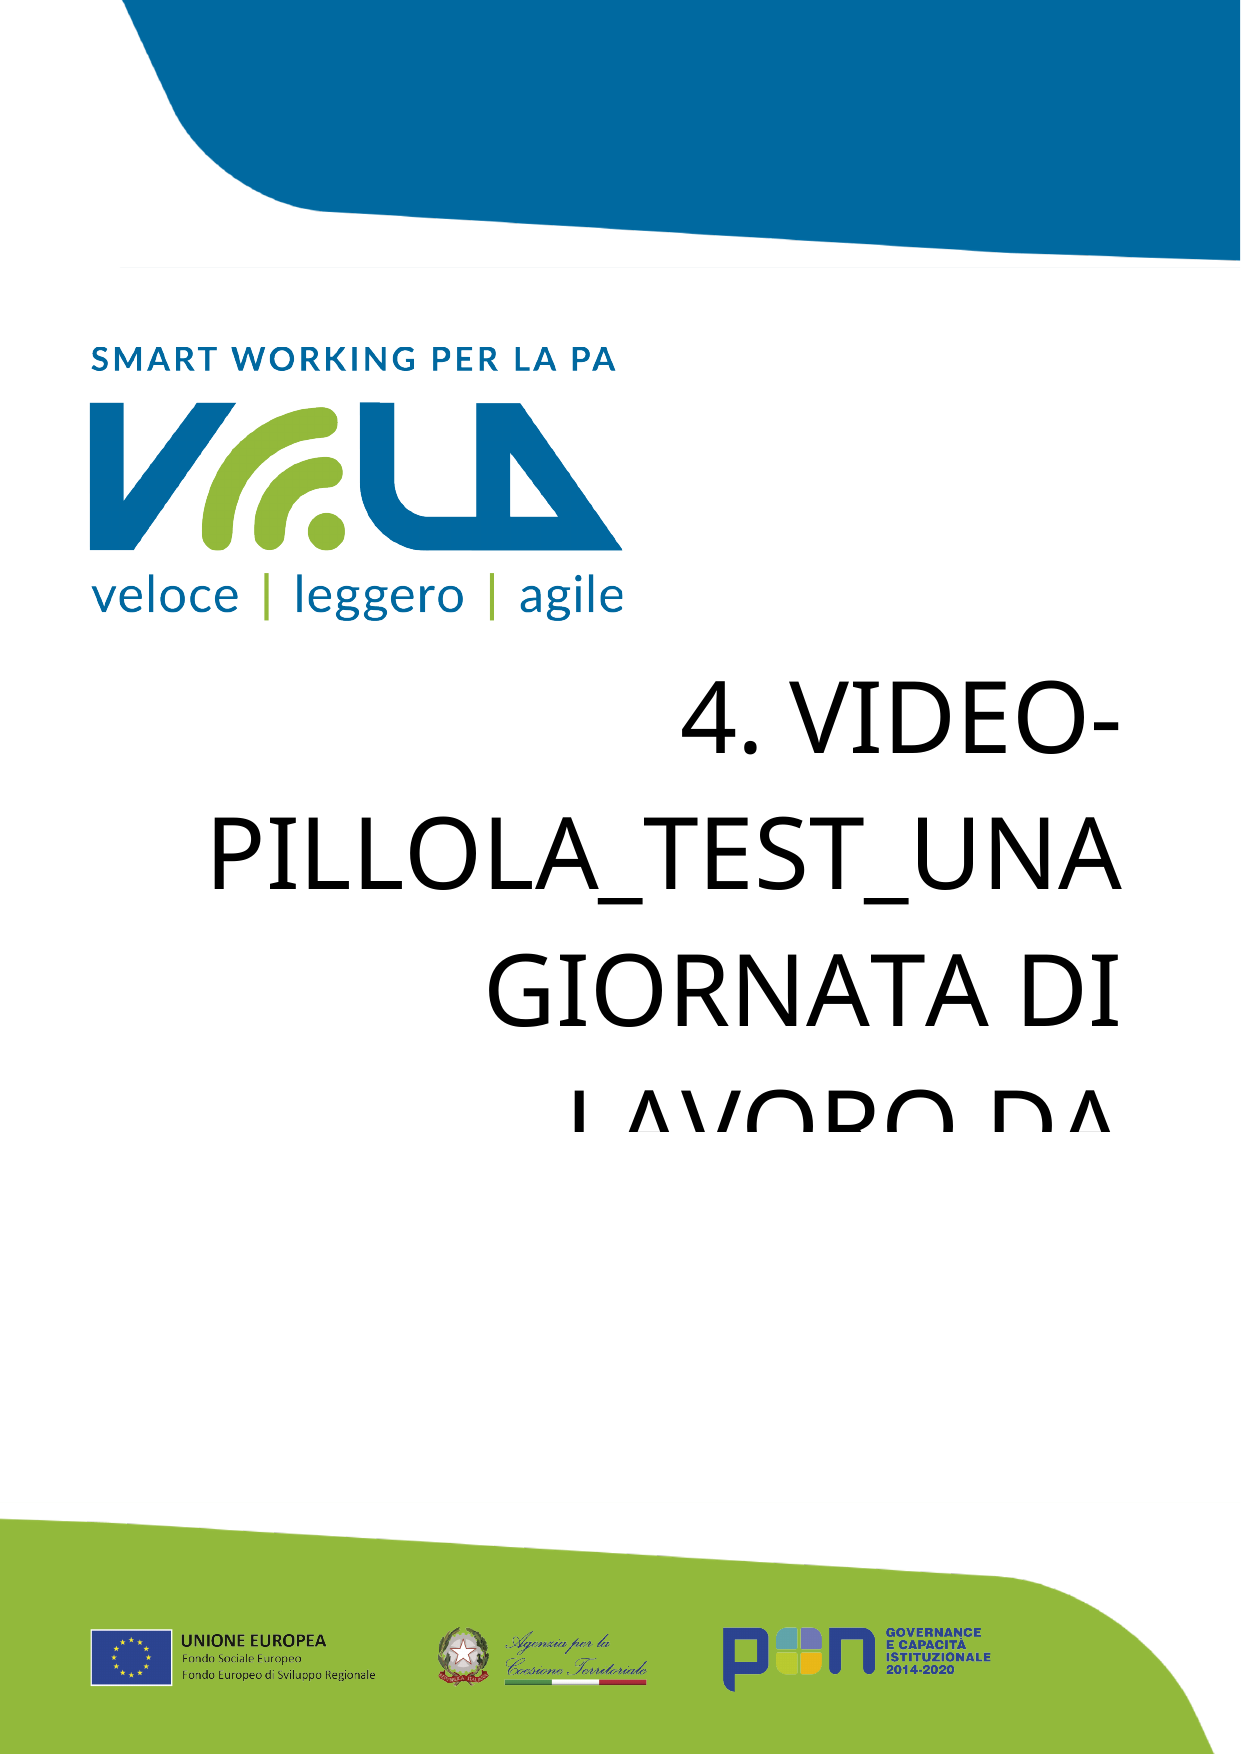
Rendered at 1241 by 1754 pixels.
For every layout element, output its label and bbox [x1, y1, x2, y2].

picture [89, 347, 623, 621]
picture [0, 1502, 1241, 1754]
picture [118, 0, 1241, 268]
